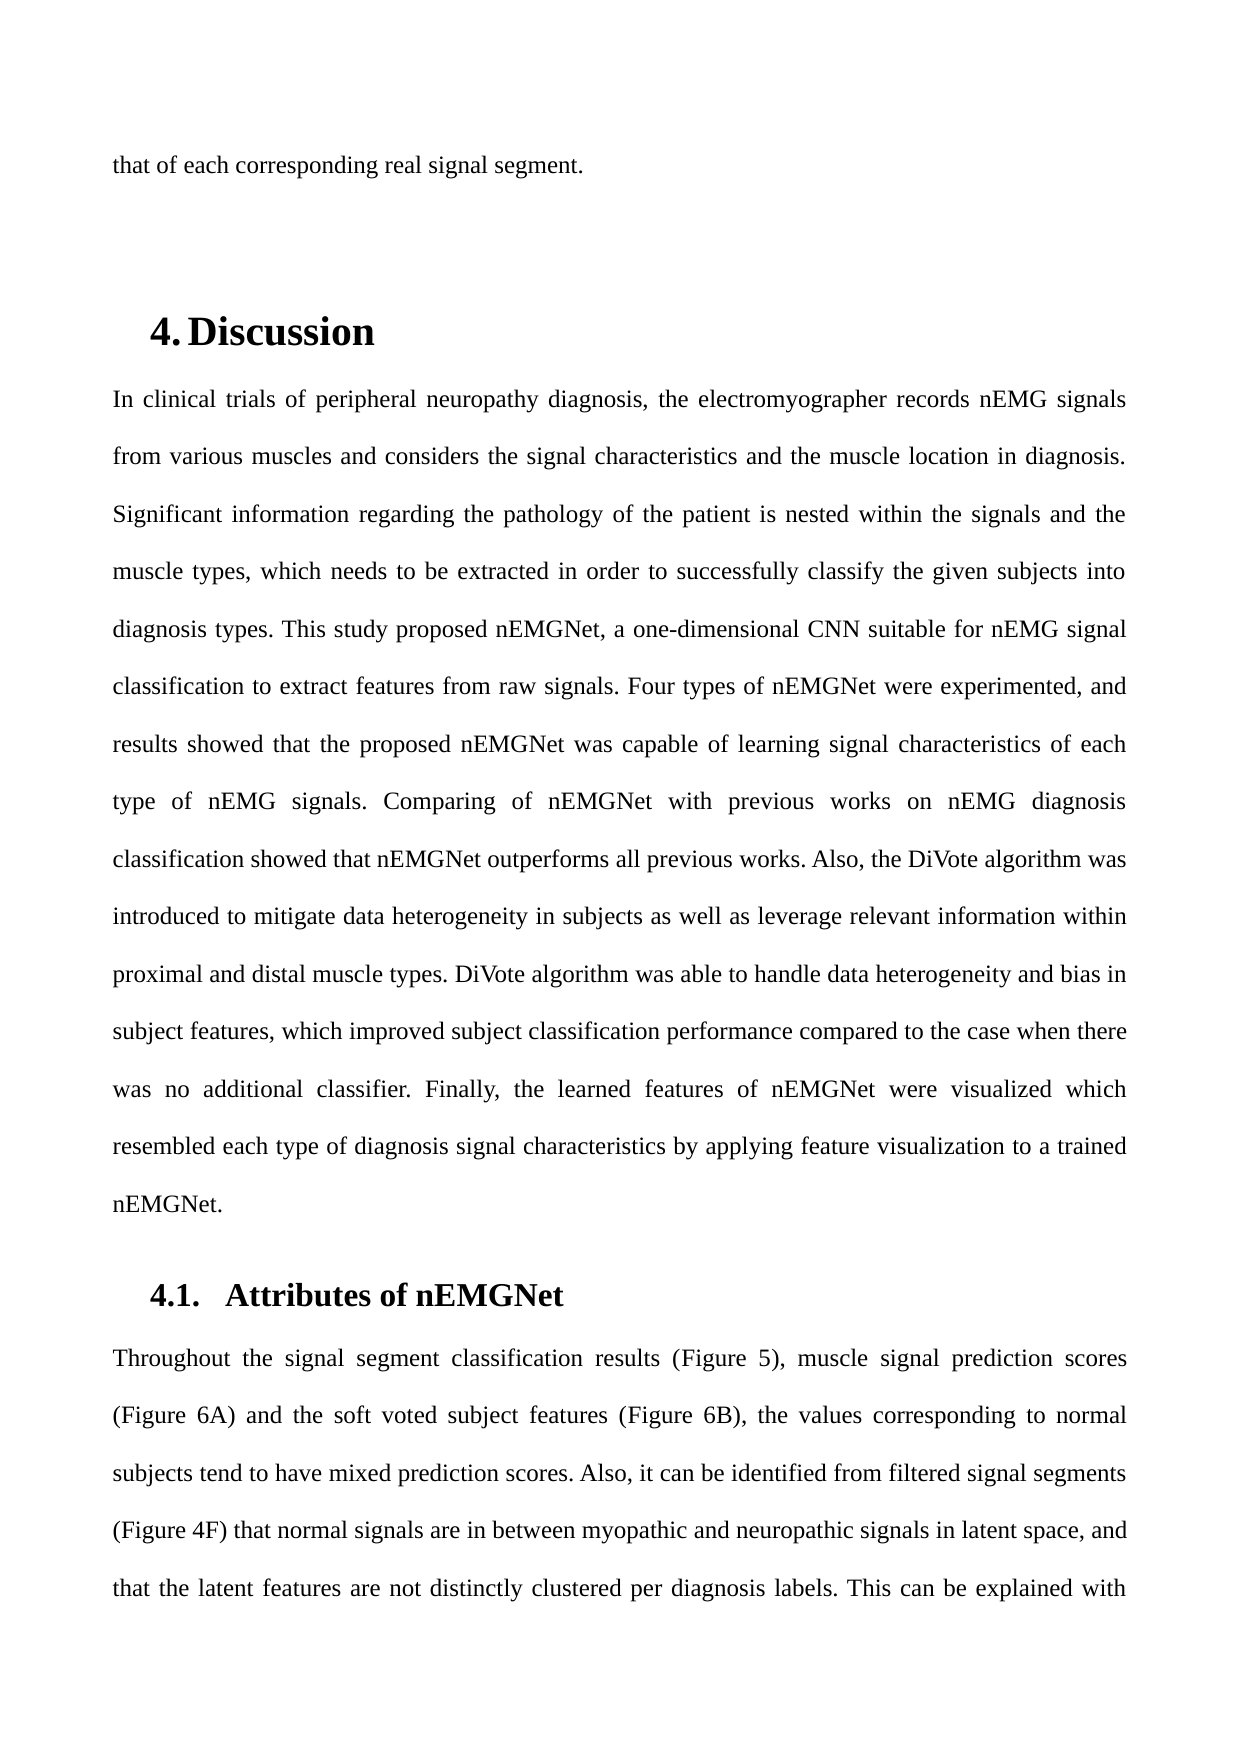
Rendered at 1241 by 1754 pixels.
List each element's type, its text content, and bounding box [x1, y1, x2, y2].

text In clinical trials of peripheral neuropathy diagnosis, the electromyographer records nEMG signals from various muscles and considers the signal characteristics and the muscle location in diagnosis. Significant information regarding the pathology of the patient is nested within the signals and the muscle types, which needs to be extracted in order to successfully classify the given subjects into diagnosis types. This study proposed nEMGNet, a one-dimensional CNN suitable for nEMG signal classification to extract features from raw signals. Four types of nEMGNet were experimented, and results showed that the proposed nEMGNet was capable of learning signal characteristics of each type of nEMG signals. Comparing of nEMGNet with previous works on nEMG diagnosis classification showed that nEMGNet outperforms all previous works. Also, the DiVote algorithm was introduced to mitigate data heterogeneity in subjects as well as leverage relevant information within proximal and distal muscle types. DiVote algorithm was able to handle data heterogeneity and bias in subject features, which improved subject classification performance compared to the case when there was no additional classifier. Finally, the learned features of nEMGNet were visualized which resembled each type of diagnosis signal characteristics by applying feature visualization to a trained nEMGNet. [112, 384, 1128, 1217]
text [112, 150, 1128, 179]
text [112, 1343, 1128, 1602]
subtitle Discussion [150, 307, 1128, 354]
subtitle Attributes of nEMGNet [150, 1275, 1128, 1314]
